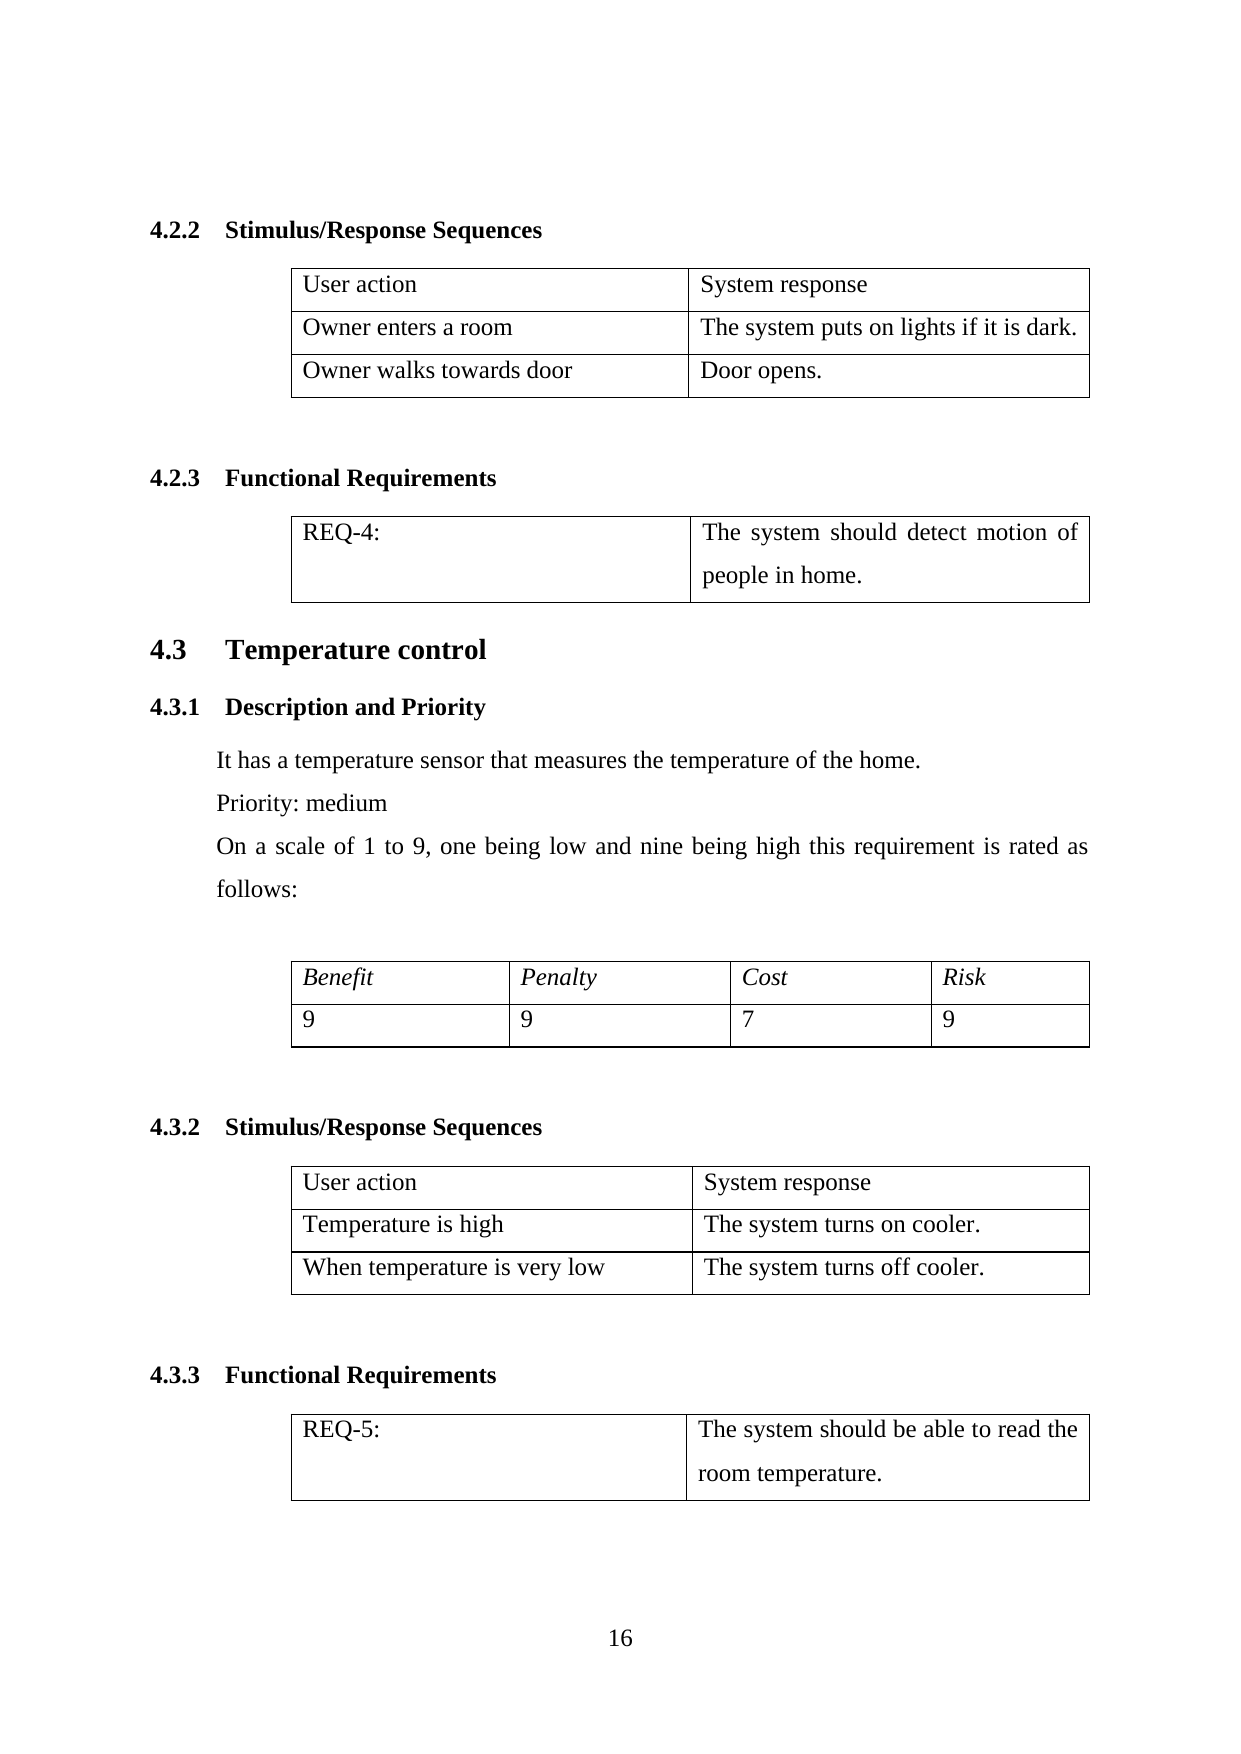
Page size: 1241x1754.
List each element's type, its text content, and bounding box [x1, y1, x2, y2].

text On a scale of 1 to 9, one being low and nine being high this requirement is rated as follows: [216, 831, 1090, 903]
table_header Benefit [292, 962, 509, 1003]
table_cell Temperature is high [292, 1210, 692, 1251]
subtitle Temperature control [150, 632, 1090, 666]
table_header System response [693, 1167, 1089, 1208]
table_cell 9 [932, 1005, 1089, 1046]
table_header User action [292, 269, 688, 311]
subtitle Description and Priority [150, 695, 1090, 720]
table_cell Owner walks towards door [292, 355, 688, 397]
subtitle Functional Requirements [150, 466, 1090, 491]
table_cell The system puts on lights if it is dark. [689, 312, 1089, 354]
table_cell Owner enters a room [292, 312, 688, 354]
text It has a temperature sensor that measures the temperature of the home. [216, 745, 1090, 774]
table_cell 9 [510, 1005, 730, 1046]
table_header System response [689, 269, 1089, 311]
table_cell The system turns off cooler. [693, 1253, 1089, 1294]
subtitle Functional Requirements [150, 1363, 1090, 1388]
table_cell Door opens. [689, 355, 1089, 397]
table_header Penalty [510, 962, 730, 1003]
subtitle Stimulus/Response Sequences [150, 218, 1090, 243]
table_header Risk [932, 962, 1089, 1003]
table_header REQ-5: [292, 1415, 686, 1499]
table_cell 7 [731, 1005, 931, 1046]
table_header The system should be able to read the room temperature. [687, 1415, 1089, 1499]
table_header The system should detect motion of people in home. [691, 517, 1089, 602]
subtitle Stimulus/Response Sequences [150, 1116, 1090, 1141]
table_cell 9 [292, 1005, 509, 1046]
table_cell When temperature is very low [292, 1253, 692, 1294]
text Priority: medium [216, 788, 1090, 817]
table_header User action [292, 1167, 692, 1208]
table_header REQ-4: [292, 517, 690, 602]
table_cell The system turns on cooler. [693, 1210, 1089, 1251]
table_header Cost [731, 962, 931, 1003]
